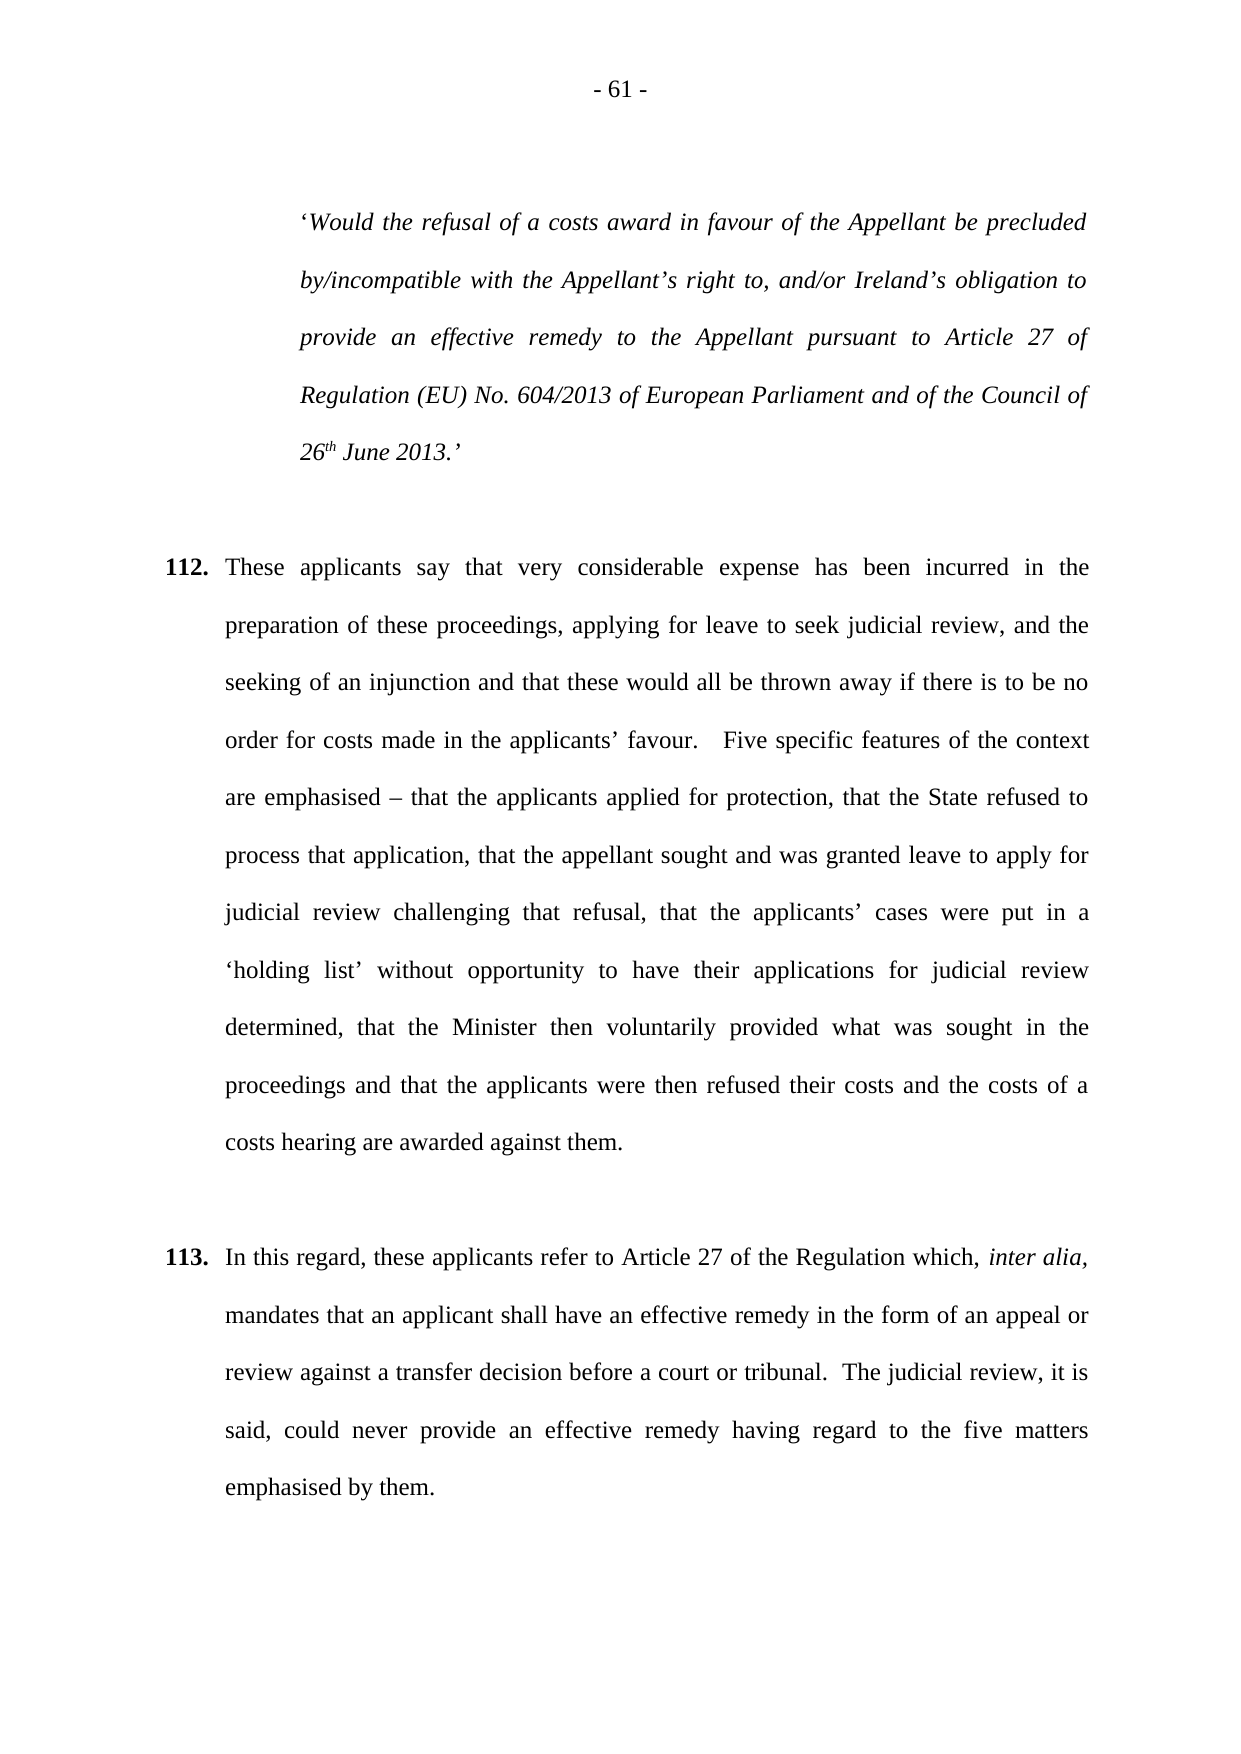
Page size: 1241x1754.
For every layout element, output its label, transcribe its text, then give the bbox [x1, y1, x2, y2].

list These applicants say that very considerable expense has been incurred in the preparation of these proceedings, applying for leave to seek judicial review, and the seeking of an injunction and that these would all be thrown away if there is to be no order for costs made in the applicants’ favour. Five specific features of the context are emphasised – that the applicants applied for protection, that the State refused to process that application, that the appellant sought and was granted leave to apply for judicial review challenging that refusal, that the applicants’ cases were put in a ‘holding list’ without opportunity to have their applications for judicial review determined, that the Minister then voluntarily provided what was sought in the proceedings and that the applicants were then refused their costs and the costs of a costs hearing are awarded against them. [165, 552, 1090, 1156]
list In this regard, these applicants refer to Article 27 of the Regulation which, inter alia, mandates that an applicant shall have an effective remedy in the form of an appeal or review against a transfer decision before a court or tribunal. The judicial review, it is said, could never provide an effective remedy having regard to the five matters emphasised by them. [165, 1242, 1090, 1501]
list ‘Would the refusal of a costs award in favour of the Appellant be precluded by/incompatible with the Appellant’s right to, and/or Ireland’s obligation to provide an effective remedy to the Appellant pursuant to Article 27 of Regulation (EU) No. 604/2013 of European Parliament and of the Council of 26th June 2013.’ [300, 207, 1090, 466]
